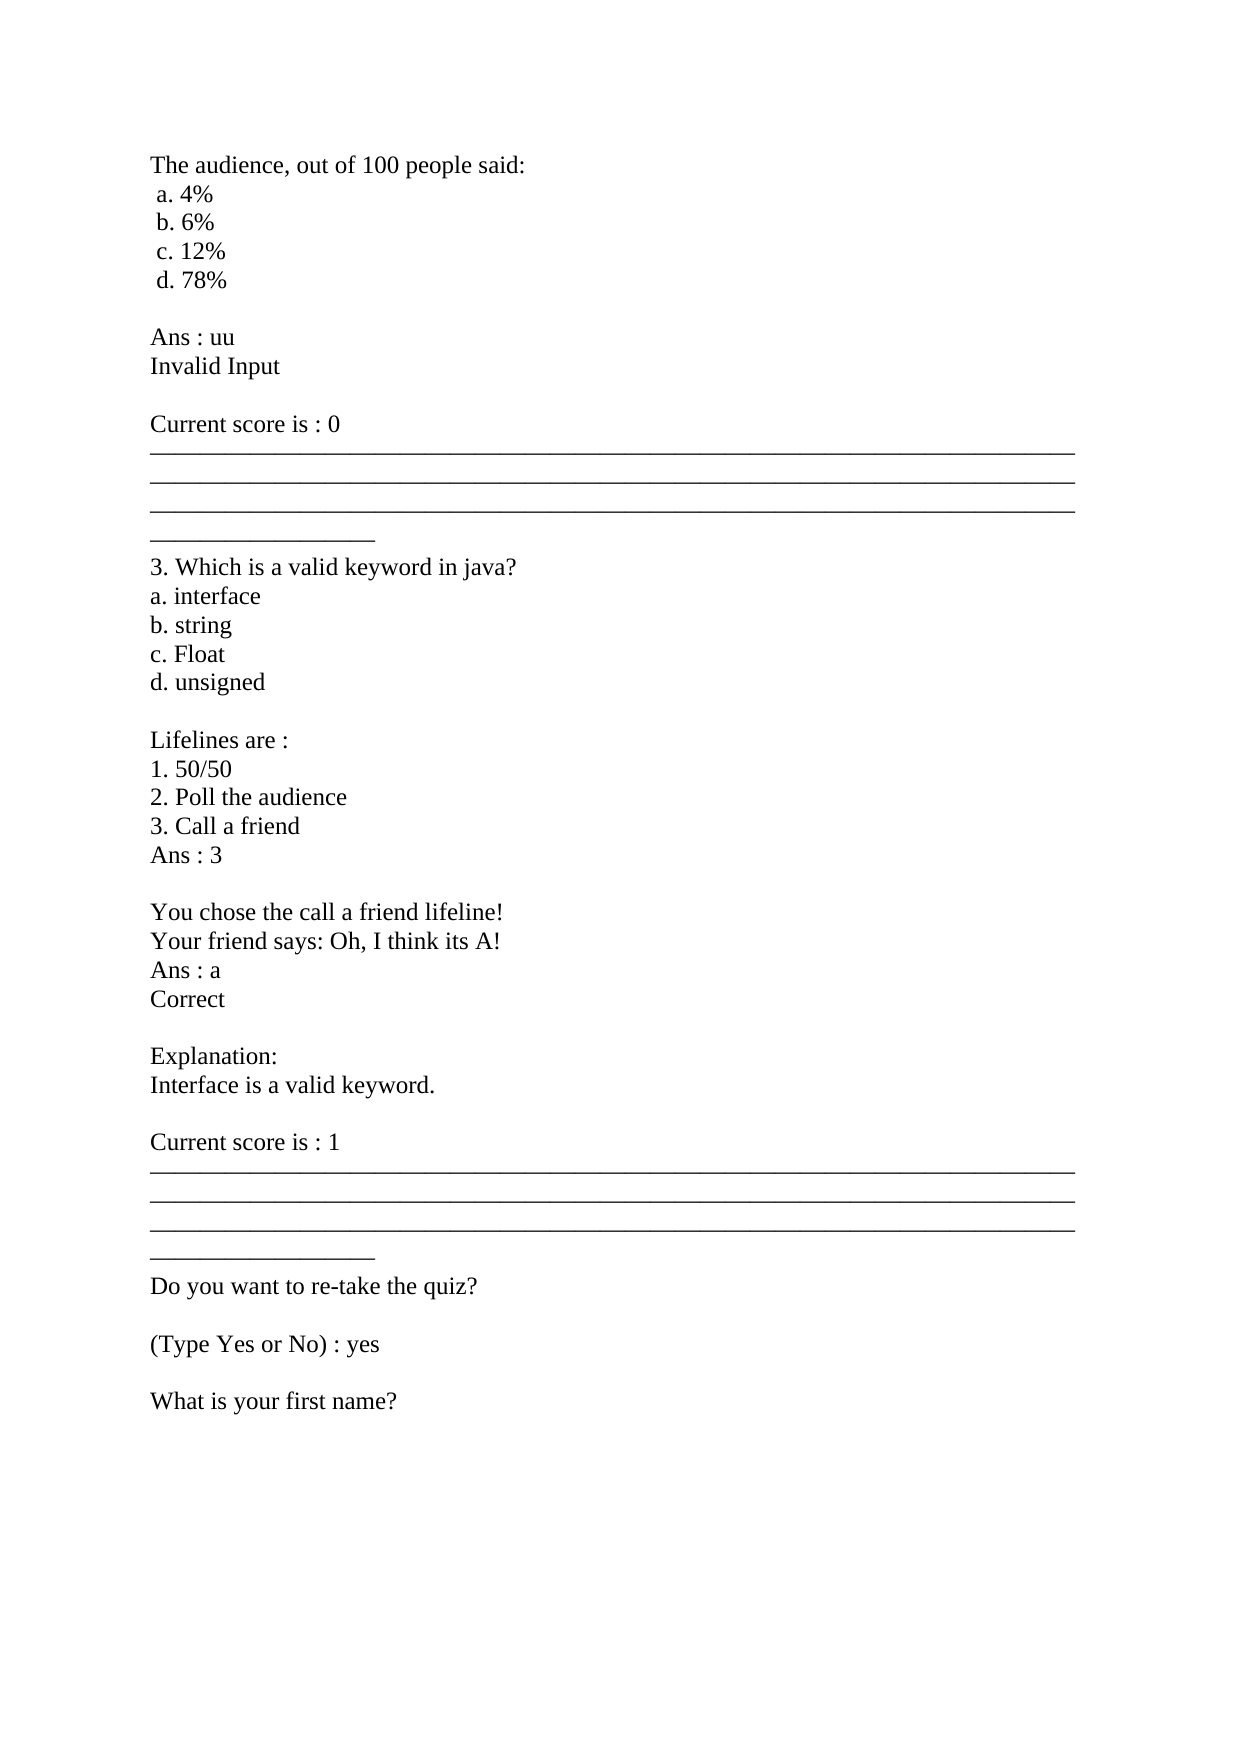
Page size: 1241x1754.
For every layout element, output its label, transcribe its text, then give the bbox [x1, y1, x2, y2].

text ———————————————————————————————————————————————————————————————————————————————————————————————————————————————————————— [150, 437, 1090, 552]
text c. 12% [150, 236, 1090, 265]
text Correct [150, 984, 1090, 1012]
text b. string [150, 610, 1090, 639]
text b. 6% [150, 207, 1090, 236]
text Explanation: [150, 1041, 1090, 1070]
text Invalid Input [150, 351, 1090, 380]
text You chose the call a friend lifeline! [150, 897, 1090, 926]
text Ans : a [150, 955, 1090, 984]
text c. Float [150, 639, 1090, 667]
text 2. Poll the audience [150, 782, 1090, 811]
text 1. 50/50 [150, 754, 1090, 782]
text 3. Which is a valid keyword in java? [150, 552, 1090, 581]
text 3. Call a friend [150, 811, 1090, 840]
text a. interface [150, 581, 1090, 610]
text Current score is : 1 [150, 1127, 1090, 1156]
text Ans : 3 [150, 840, 1090, 869]
text (Type Yes or No) : yes [150, 1329, 1090, 1357]
text d. unsigned [150, 667, 1090, 696]
text Your friend says: Oh, I think its A! [150, 926, 1090, 955]
text Interface is a valid keyword. [150, 1070, 1090, 1099]
text Lifelines are : [150, 725, 1090, 754]
text d. 78% [150, 265, 1090, 294]
text Do you want to re-take the quiz? [150, 1271, 1090, 1300]
text a. 4% [150, 179, 1090, 207]
text ———————————————————————————————————————————————————————————————————————————————————————————————————————————————————————— [150, 1156, 1090, 1271]
text The audience, out of 100 people said: [150, 150, 1090, 179]
text What is your first name? [150, 1386, 1090, 1415]
text Current score is : 0 [150, 409, 1090, 437]
text Ans : uu [150, 322, 1090, 351]
